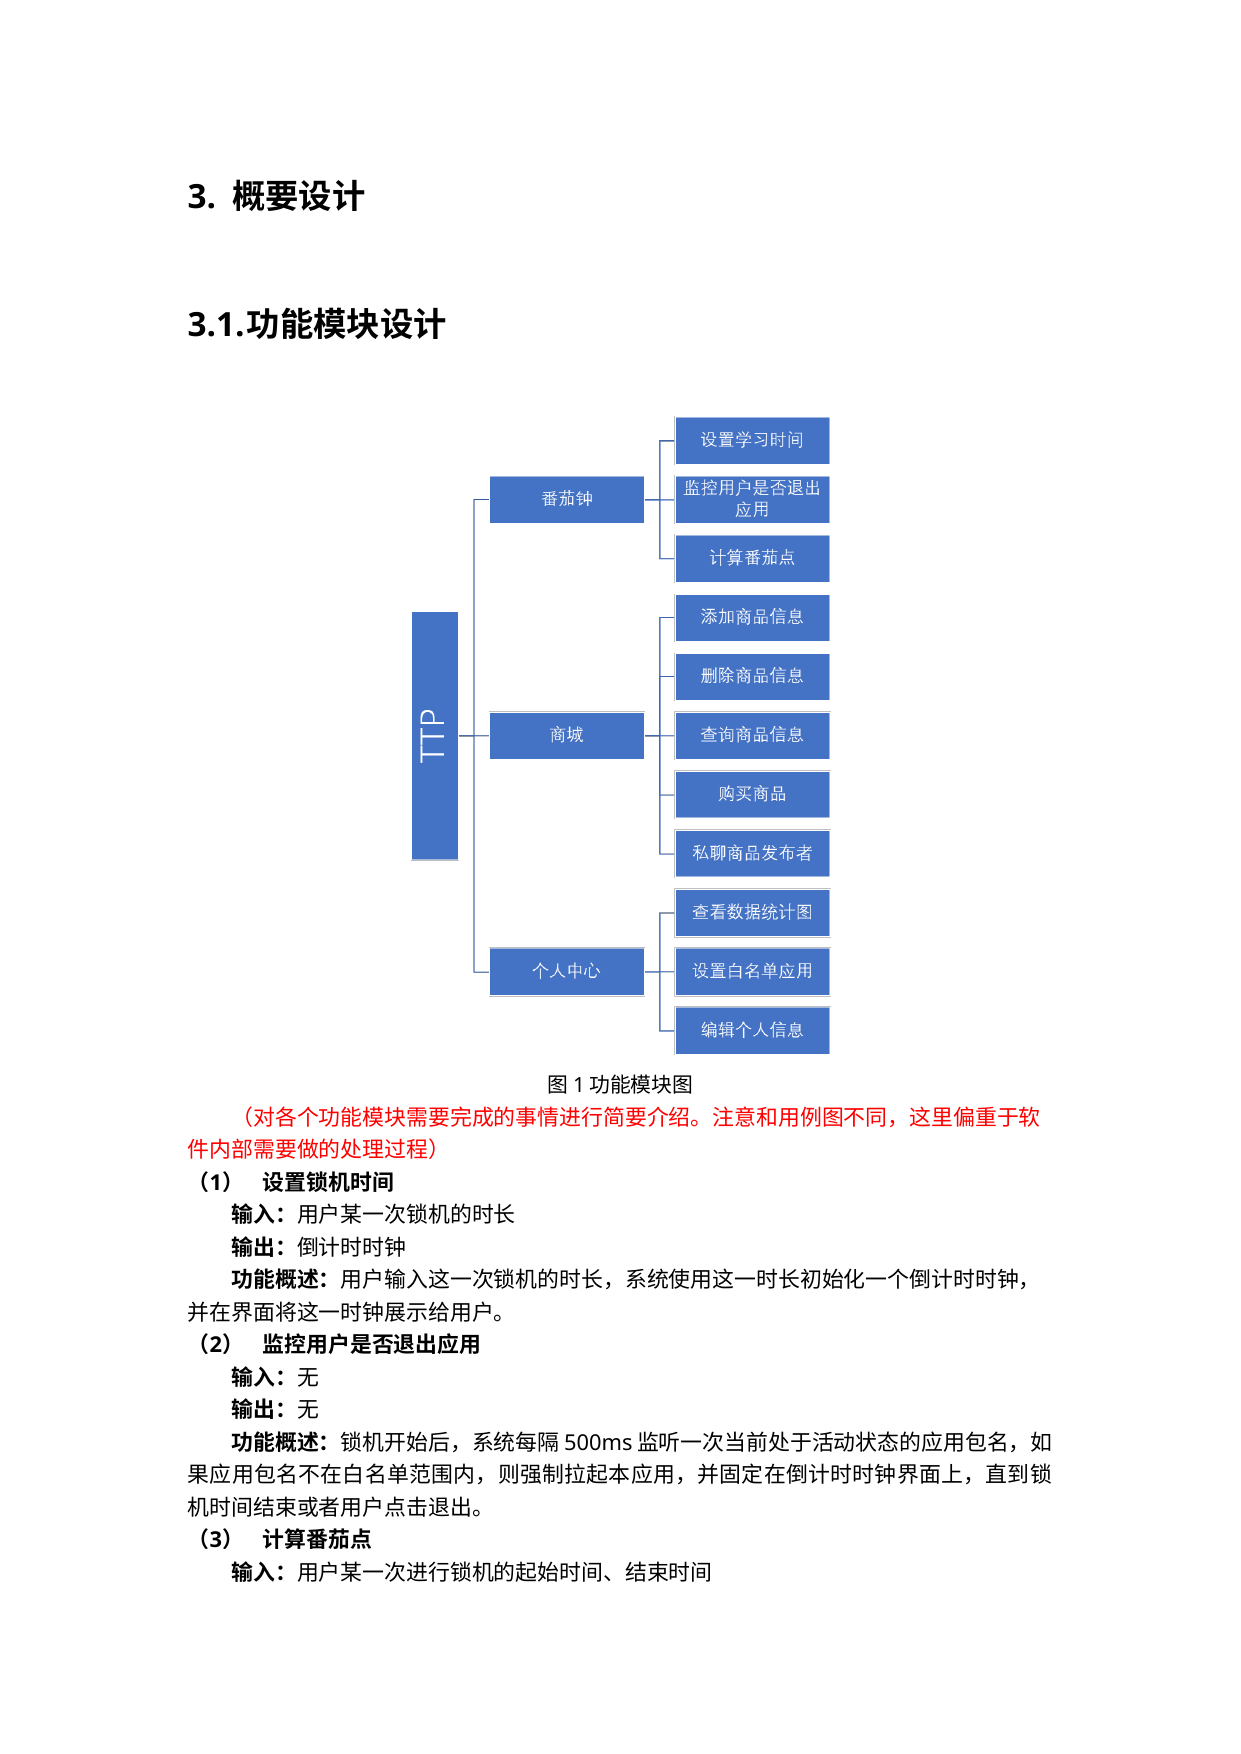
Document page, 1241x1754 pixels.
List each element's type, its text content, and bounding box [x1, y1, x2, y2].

text （对各个功能模块需要完成的事情进行简要介绍。注意和用例图不同，这里偏重于软件内部需要做的处理过程） [187, 1099, 1053, 1164]
text 功能概述：用户输入这一次锁机的时长，系统使用这一时长初始化一个倒计时时钟， [231, 1262, 1053, 1294]
text 输入：无 [187, 1359, 1053, 1392]
text 输入：用户某一次进行锁机的起始时间、结束时间 [187, 1554, 1053, 1587]
list 计算番茄点 [187, 1522, 1053, 1554]
text 输出：无 [187, 1392, 1053, 1424]
text 并在界面将这一时钟展示给用户。 [187, 1294, 1053, 1327]
text 输入：用户某一次锁机的时长 [231, 1197, 1053, 1229]
picture [396, 416, 845, 1055]
list 监控用户是否退出应用 [187, 1327, 1053, 1359]
list 设置锁机时间 [187, 1164, 1053, 1197]
subtitle 概要设计 [187, 162, 1053, 227]
text 输出：倒计时时钟 [231, 1229, 1053, 1262]
subtitle 功能模块设计 [187, 289, 1053, 354]
text 功能概述：锁机开始后，系统每隔500ms监听一次当前处于活动状态的应用包名，如果应用包名不在白名单范围内，则强制拉起本应用，并固定在倒计时时钟界面上，直到锁机时间结束或者用户点击退出。 [187, 1424, 1053, 1522]
